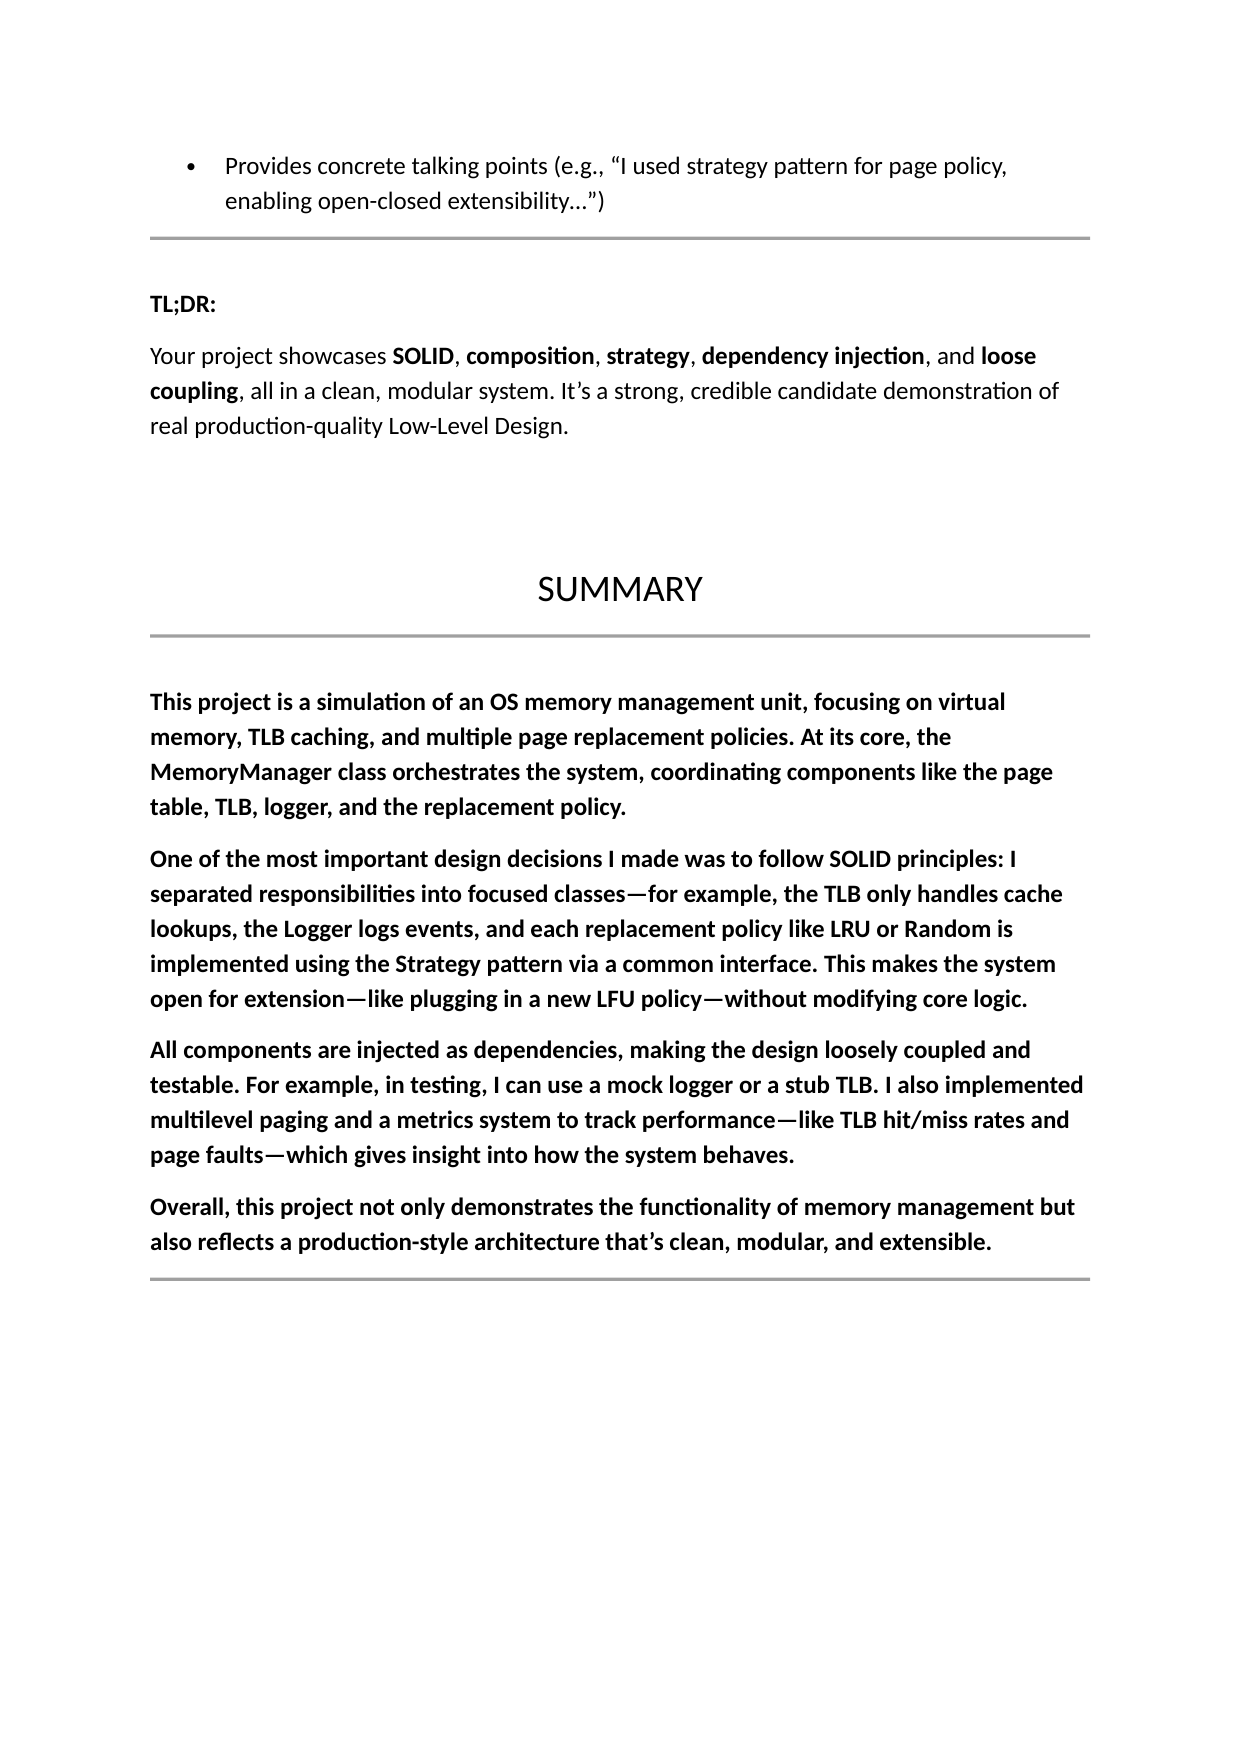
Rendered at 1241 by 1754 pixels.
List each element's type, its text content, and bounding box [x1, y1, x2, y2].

text This project is a simulation of an OS memory management unit, focusing on virtual memory, TLB caching, and multiple page replacement policies. At its core, the MemoryManager class orchestrates the system, coordinating components like the page table, TLB, logger, and the replacement policy. [150, 686, 1090, 822]
text Your project showcases SOLID, composition, strategy, dependency injection, and loose coupling, all in a clean, modular system. It’s a strong, credible candidate demonstration of real production-quality Low-Level Design. [150, 340, 1090, 441]
text Overall, this project not only demonstrates the functionality of memory management but also reflects a production-style architecture that’s clean, modular, and extensible. [150, 1191, 1090, 1257]
list Provides concrete talking points (e.g., “I used strategy pattern for page policy, enabling open-closed extensibility…”) [187, 150, 1090, 216]
text All components are injected as dependencies, making the design loosely coupled and testable. For example, in testing, I can use a mock logger or a stub TLB. I also implemented multilevel paging and a metrics system to track performance—like TLB hit/miss rates and page faults—which gives insight into how the system behaves. [150, 1034, 1090, 1170]
text One of the most important design decisions I made was to follow SOLID principles: I separated responsibilities into focused classes—for example, the TLB only handles cache lookups, the Logger logs events, and each replacement policy like LRU or Random is implemented using the Strategy pattern via a common interface. This makes the system open for extension—like plugging in a new LFU policy—without modifying core logic. [150, 843, 1090, 1013]
text TL;DR: [150, 288, 1090, 319]
text SUMMARY [150, 565, 1090, 611]
